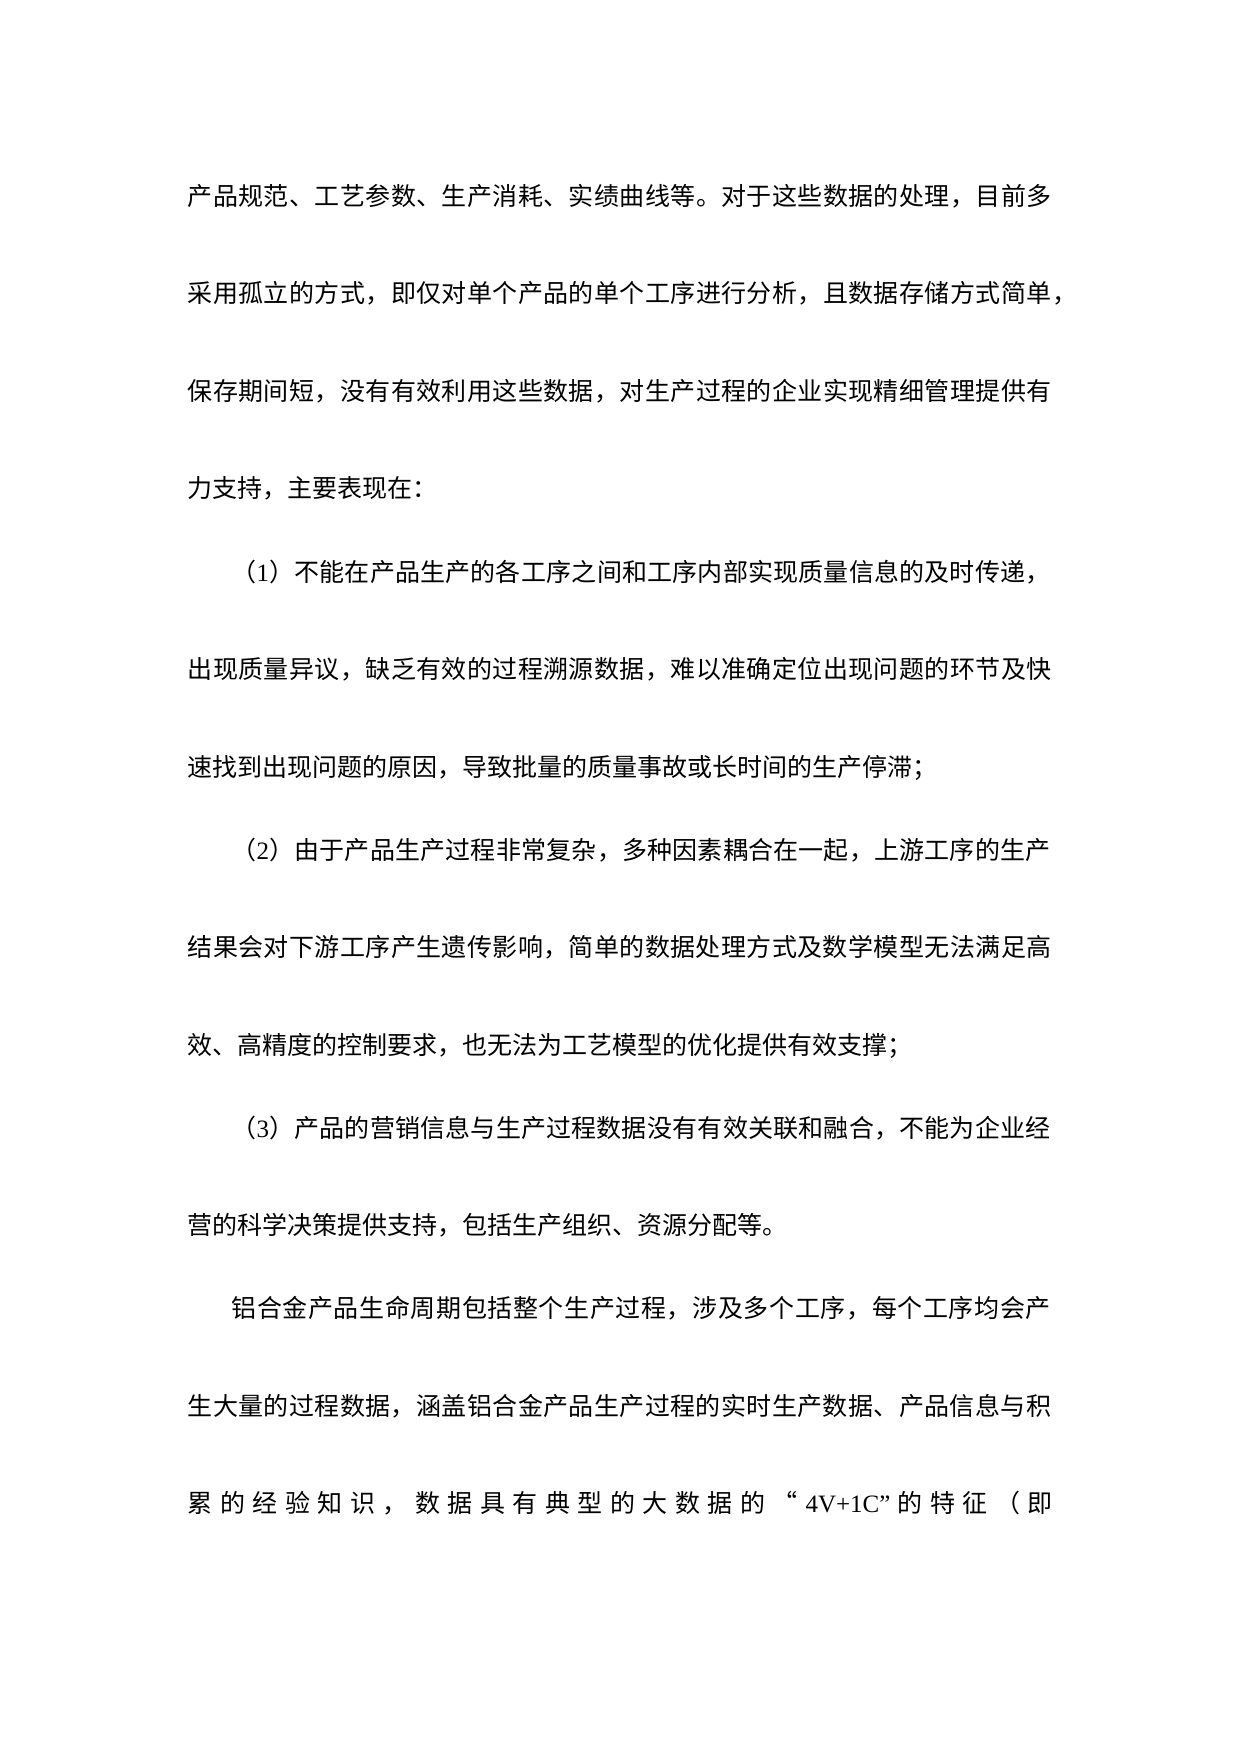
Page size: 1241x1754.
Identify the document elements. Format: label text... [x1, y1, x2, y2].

text （2）由于产品生产过程非常复杂，多种因素耦合在一起，上游工序的生产结果会对下游工序产生遗传影响，简单的数据处理方式及数学模型无法满足高效、高精度的控制要求，也无法为工艺模型的优化提供有效支撑； [187, 816, 1053, 1076]
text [187, 162, 1053, 519]
text （3）产品的营销信息与生产过程数据没有有效关联和融合，不能为企业经营的科学决策提供支持，包括生产组织、资源分配等。 [187, 1094, 1053, 1256]
text （1）不能在产品生产的各工序之间和工序内部实现质量信息的及时传递，出现质量异议，缺乏有效的过程溯源数据，难以准确定位出现问题的环节及快速找到出现问题的原因，导致批量的质量事故或长时间的生产停滞； [187, 538, 1053, 798]
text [187, 1274, 1053, 1534]
